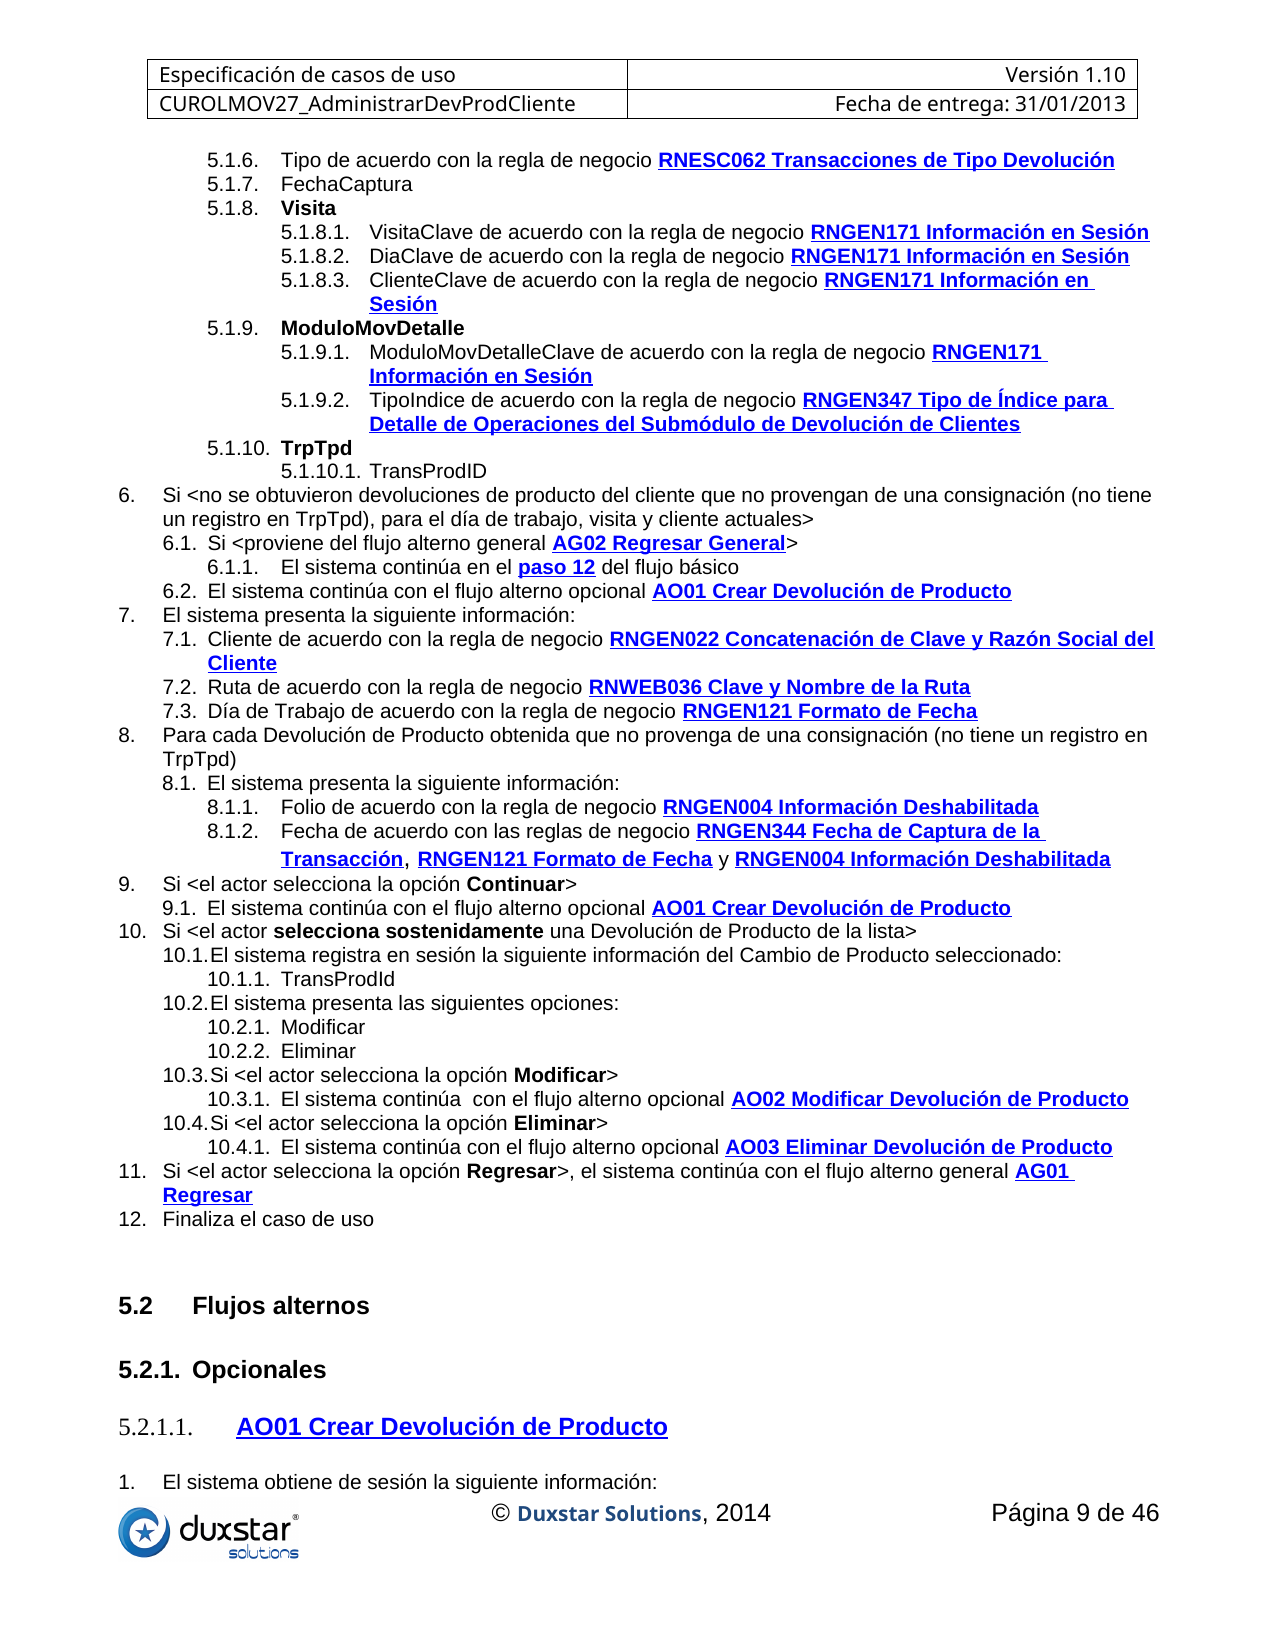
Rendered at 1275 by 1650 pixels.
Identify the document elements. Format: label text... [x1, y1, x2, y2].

list El sistema continúa con el flujo alterno opcional AO01 Crear Devolución de Producto [162, 895, 1157, 919]
list Eliminar [207, 1039, 1157, 1063]
list Finaliza el caso de uso [118, 1207, 1157, 1231]
list Si <proviene del flujo alterno general AG02 Regresar General> [162, 531, 1157, 555]
list Si <el actor selecciona sostenidamente una Devolución de Producto de la lista> [118, 919, 1157, 943]
list El sistema continúa con el flujo alterno opcional AO01 Crear Devolución de Producto [162, 579, 1157, 603]
list Si <el actor selecciona la opción Eliminar> [162, 1111, 1157, 1135]
list TipoIndice de acuerdo con la regla de negocio RNGEN347 Tipo de Índice para Detalle de Operaciones del Submódulo de Devolución de Clientes [281, 387, 1157, 435]
list Si <el actor selecciona la opción Regresar>, el sistema continúa con el flujo alterno general AG01 Regresar [118, 1159, 1157, 1207]
list ModuloMovDetalleClave de acuerdo con la regla de negocio RNGEN171 Información en Sesión [281, 339, 1157, 387]
list Si <el actor selecciona la opción Modificar> [162, 1063, 1157, 1087]
list Visita [207, 196, 1157, 220]
list El sistema registra en sesión la siguiente información del Cambio de Producto seleccionado: [162, 943, 1157, 967]
list El sistema continúa en el paso 12 del flujo básico [207, 555, 1157, 579]
subtitle Opcionales [118, 1355, 1144, 1384]
list DiaClave de acuerdo con la regla de negocio RNGEN171 Información en Sesión [281, 244, 1157, 268]
list El sistema presenta la siguiente información: [162, 771, 1157, 795]
list El sistema obtiene de sesión la siguiente información: [118, 1470, 1157, 1494]
list Tipo de acuerdo con la regla de negocio RNESC062 Transacciones de Tipo Devolución [207, 148, 1157, 172]
list Si <el actor selecciona la opción Continuar> [118, 871, 1157, 895]
list Modificar [207, 1015, 1157, 1039]
list Ruta de acuerdo con la regla de negocio RNWEB036 Clave y Nombre de la Ruta [162, 675, 1157, 699]
list ClienteClave de acuerdo con la regla de negocio RNGEN171 Información en Sesión [281, 268, 1157, 316]
list Si <no se obtuvieron devoluciones de producto del cliente que no provengan de una consignación (no tiene un registro en TrpTpd), para el día de trabajo, visita y cliente actuales> [118, 483, 1157, 531]
list Día de Trabajo de acuerdo con la regla de negocio RNGEN121 Formato de Fecha [162, 699, 1157, 723]
picture [118, 1497, 299, 1562]
list FechaCaptura [207, 172, 1157, 196]
list El sistema continúa con el flujo alterno opcional AO02 Modificar Devolución de Producto [207, 1087, 1157, 1111]
list Cliente de acuerdo con la regla de negocio RNGEN022 Concatenación de Clave y Razón Social del Cliente [162, 627, 1157, 675]
list El sistema continúa con el flujo alterno opcional AO03 Eliminar Devolución de Producto [207, 1135, 1157, 1159]
subtitle AO01 Crear Devolución de Producto [118, 1412, 1144, 1441]
list Para cada Devolución de Producto obtenida que no provenga de una consignación (no tiene un registro en TrpTpd) [118, 723, 1157, 771]
list TrpTpd [207, 435, 1157, 459]
list Fecha de acuerdo con las reglas de negocio RNGEN344 Fecha de Captura de la Transacción, RNGEN121 Formato de Fecha y RNGEN004 Información Deshabilitada [207, 819, 1157, 871]
list El sistema presenta la siguiente información: [118, 603, 1157, 627]
list TransProdID [281, 459, 1157, 483]
list Folio de acuerdo con la regla de negocio RNGEN004 Información Deshabilitada [207, 795, 1157, 819]
subtitle 5.2 Flujos alternos [118, 1291, 1157, 1320]
list VisitaClave de acuerdo con la regla de negocio RNGEN171 Información en Sesión [281, 220, 1157, 244]
list ModuloMovDetalle [207, 316, 1157, 339]
list El sistema presenta las siguientes opciones: [162, 991, 1157, 1015]
list TransProdId [207, 967, 1157, 991]
